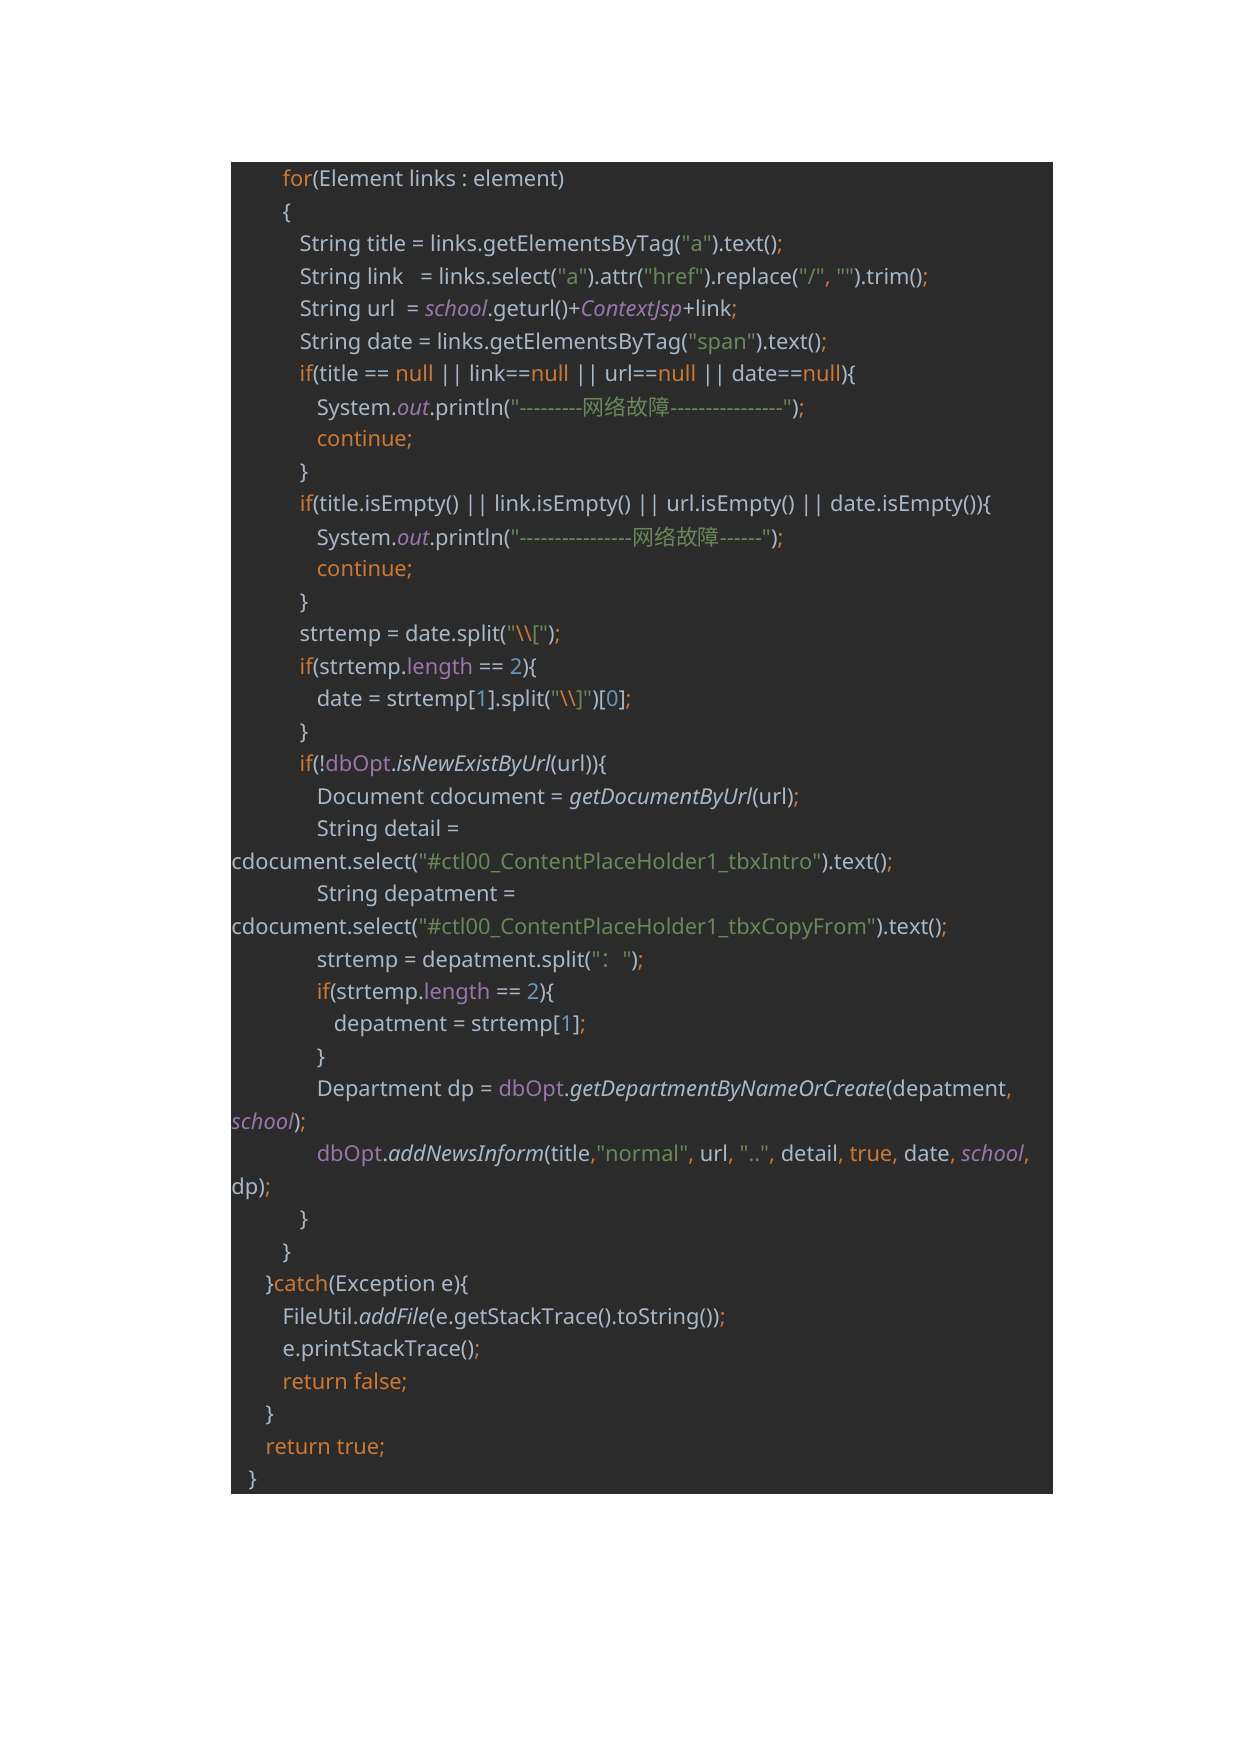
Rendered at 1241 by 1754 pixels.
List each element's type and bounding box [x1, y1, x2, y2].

text [231, 162, 1053, 1494]
